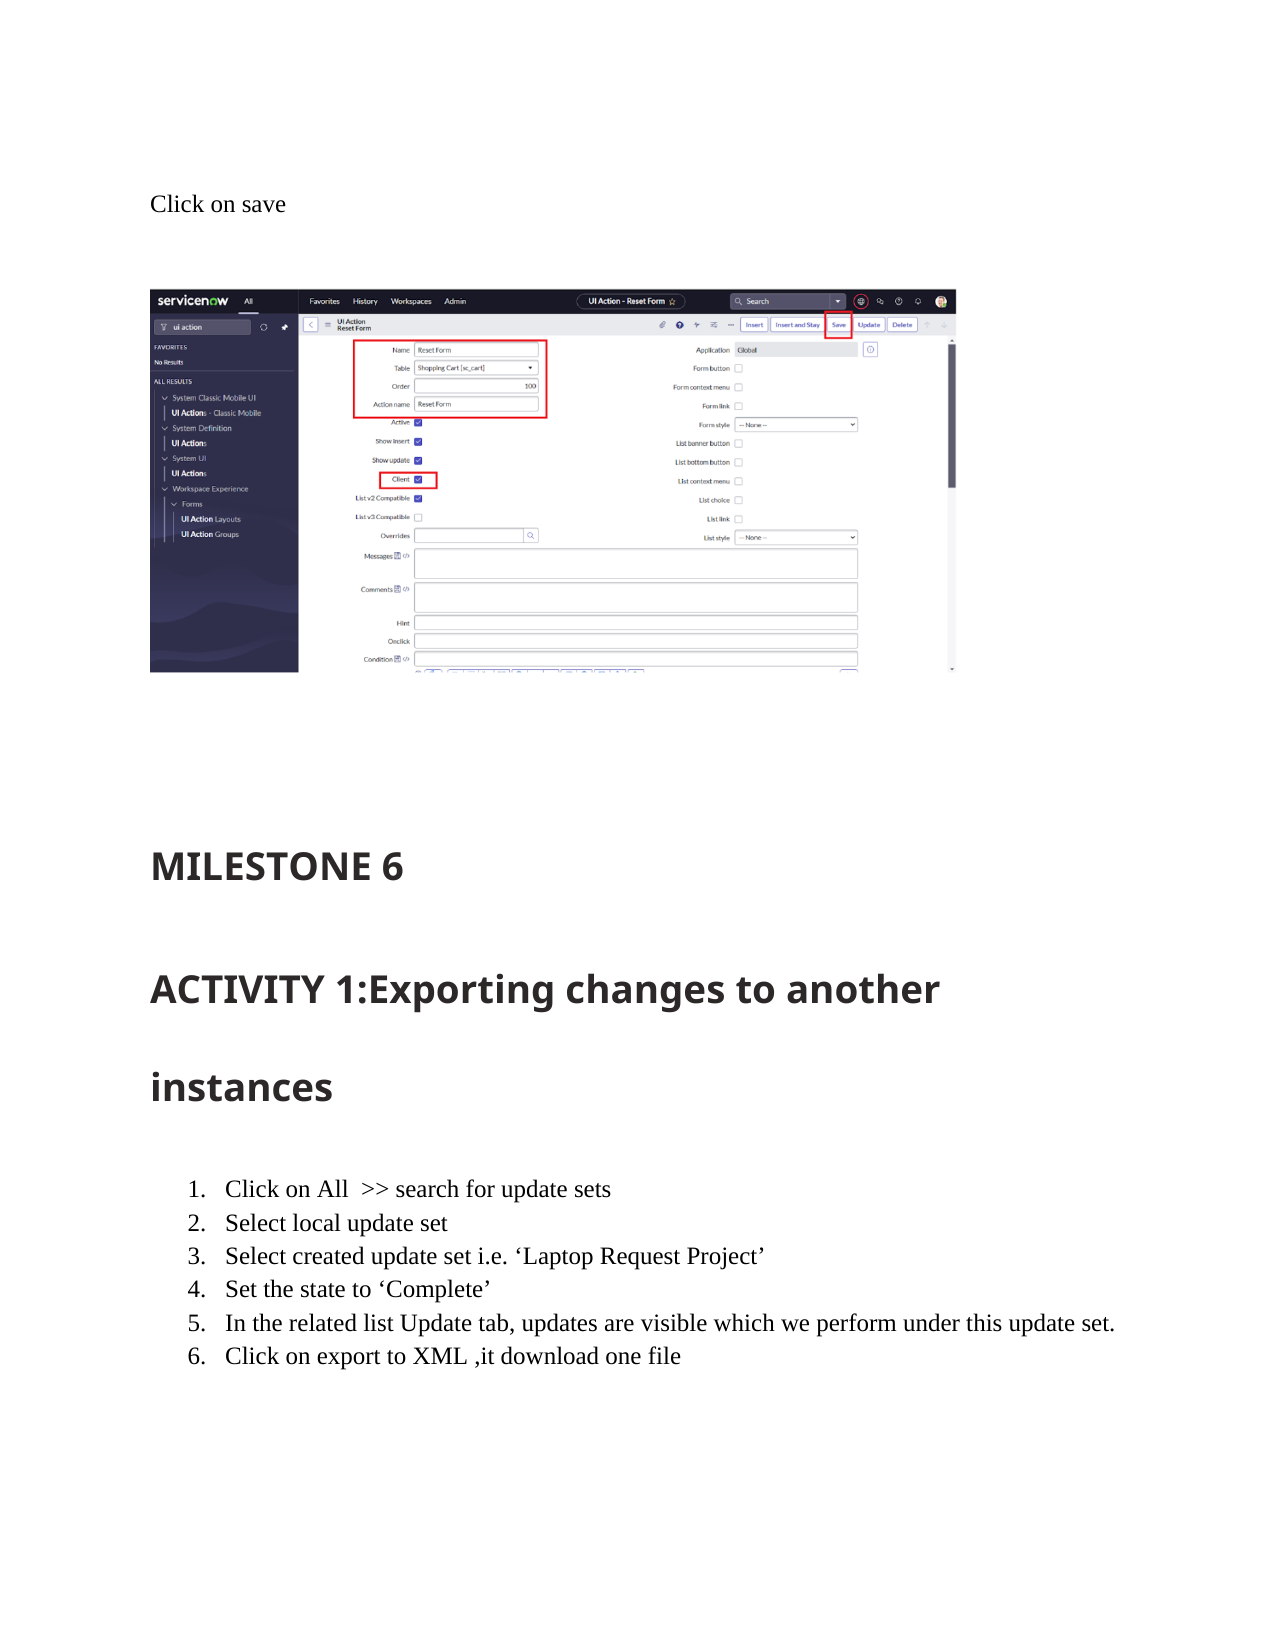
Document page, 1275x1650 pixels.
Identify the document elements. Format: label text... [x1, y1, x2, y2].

subtitle ACTIVITY 1:Exporting changes to another instances [150, 962, 1125, 1113]
list Click on All >> search for update sets [187, 1174, 1125, 1203]
list In the related list Update tab, updates are visible which we perform under this update set. [187, 1308, 1125, 1336]
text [150, 150, 1125, 217]
list Click on export to XML ,it download one file [187, 1341, 1125, 1370]
list Select created update set i.e. ‘Laptop Request Project’ [187, 1241, 1125, 1270]
list Set the state to ‘Complete’ [187, 1274, 1125, 1303]
list Select local update set [187, 1208, 1125, 1236]
subtitle MILESTONE 6 [150, 839, 1125, 892]
picture [150, 288, 1125, 809]
